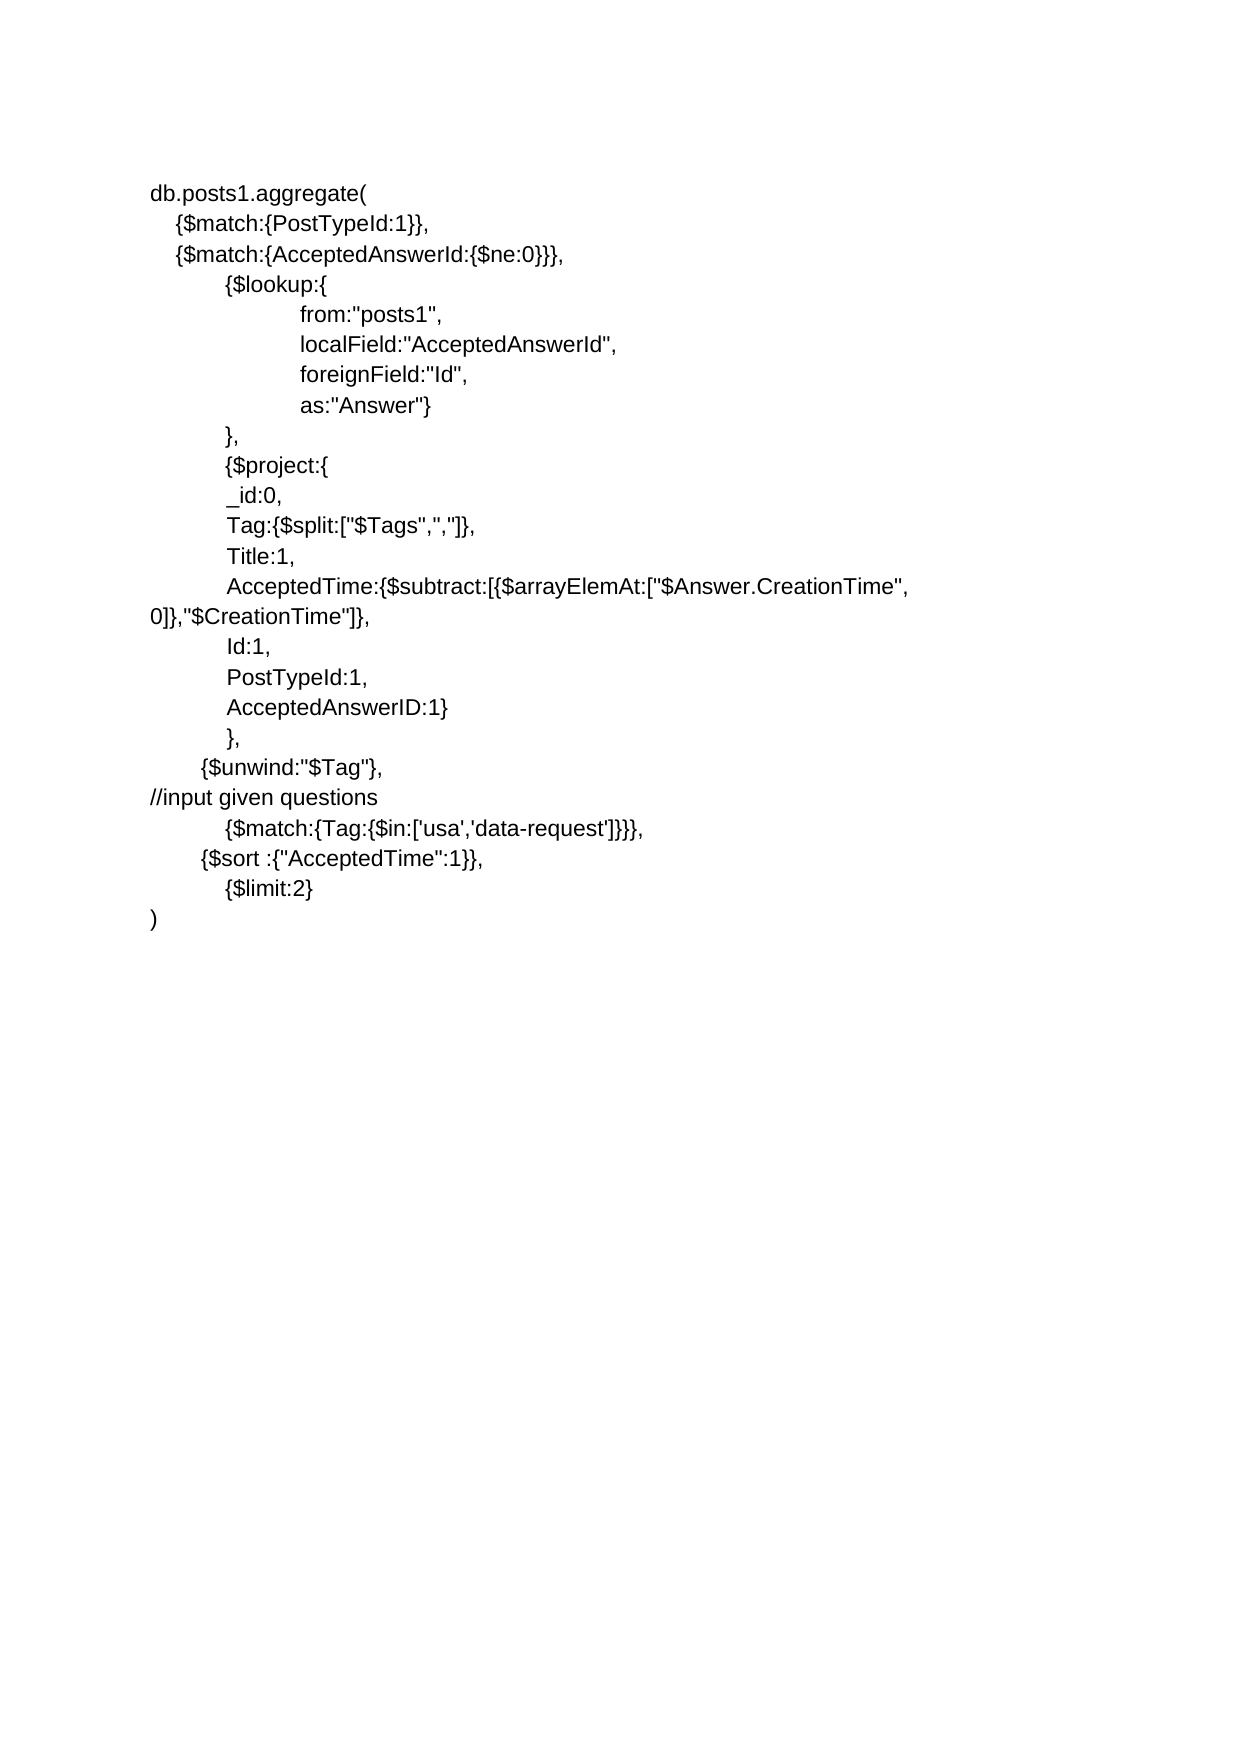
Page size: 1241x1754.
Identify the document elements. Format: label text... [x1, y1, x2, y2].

text {$match:{Tag:{$in:['usa','data-request']}}}, [150, 814, 1090, 841]
text db.posts1.aggregate( [150, 180, 1090, 207]
text {$lookup:{ [150, 271, 1090, 297]
text {$match:{PostTypeId:1}}, [150, 210, 1090, 237]
text AcceptedAnswerID:1} [150, 694, 1090, 720]
text {$sort :{"AcceptedTime":1}}, [150, 845, 1090, 871]
text Tag:{$split:["$Tags",","]}, [150, 512, 1090, 539]
text PostTypeId:1, [150, 663, 1090, 690]
text as:"Answer"} [150, 392, 1090, 418]
text //input given questions [150, 784, 1090, 811]
text }, [150, 422, 1090, 448]
text {$limit:2} [150, 875, 1090, 901]
text AcceptedTime:{$subtract:[{$arrayElemAt:["$Answer.CreationTime", 0]},"$CreationTime"]}, [150, 573, 1090, 629]
text ) [150, 905, 1090, 932]
text localField:"AcceptedAnswerId", [150, 331, 1090, 358]
text Id:1, [150, 633, 1090, 660]
text _id:0, [150, 482, 1090, 509]
text {$match:{AcceptedAnswerId:{$ne:0}}}, [150, 241, 1090, 267]
text from:"posts1", [150, 301, 1090, 327]
text Title:1, [150, 543, 1090, 569]
text {$project:{ [150, 452, 1090, 478]
text }, [150, 724, 1090, 750]
text foreignField:"Id", [150, 361, 1090, 388]
text {$unwind:"$Tag"}, [150, 754, 1090, 781]
